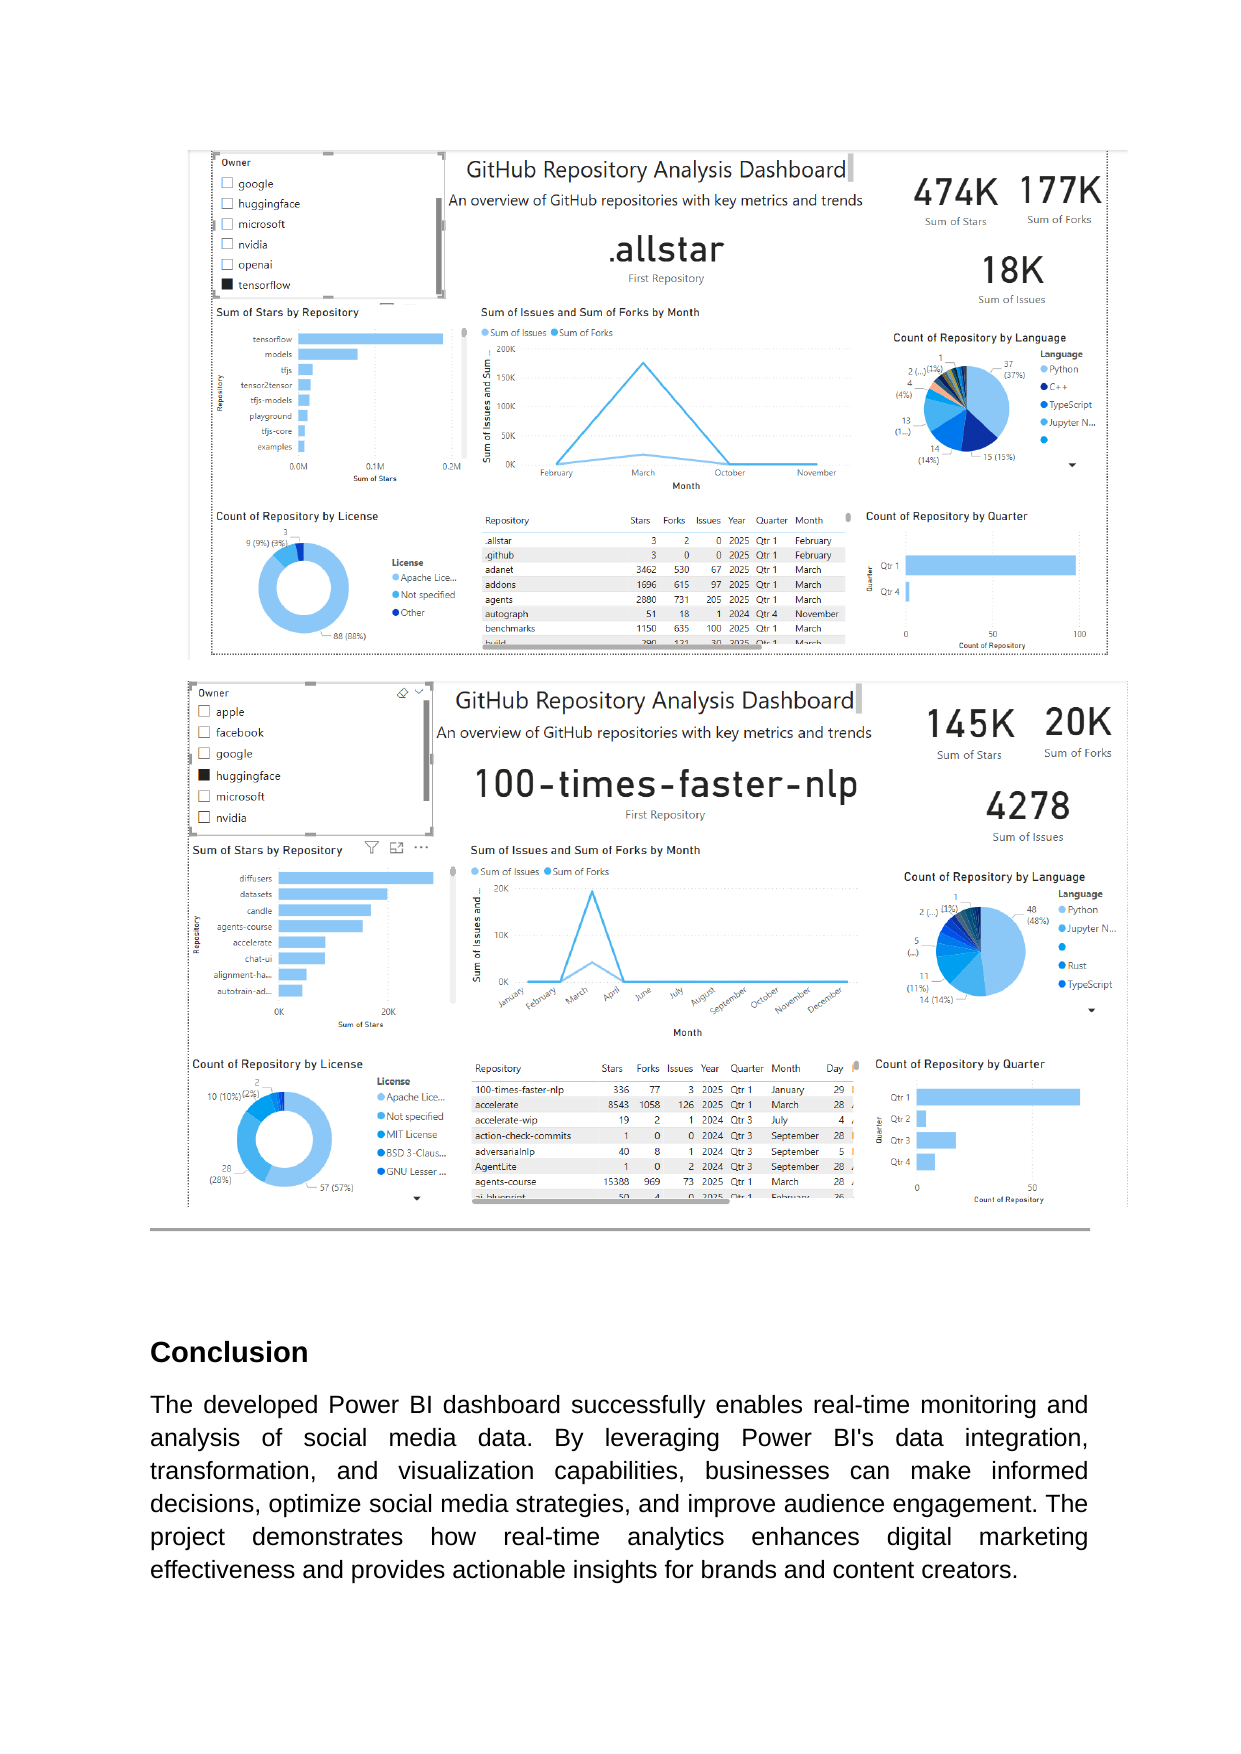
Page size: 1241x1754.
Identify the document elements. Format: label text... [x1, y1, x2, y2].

text The developed Power BI dashboard successfully enables real-time monitoring and analysis of social media data. By leveraging Power BI's data integration, transformation, and visualization capabilities, businesses can make informed decisions, optimize social media strategies, and improve audience engagement. The project demonstrates how real-time analytics enhances digital marketing effectiveness and provides actionable insights for brands and content creators. [150, 1390, 1090, 1584]
picture [187, 150, 1128, 660]
text Conclusion [150, 1335, 1090, 1368]
picture [187, 681, 1128, 1207]
